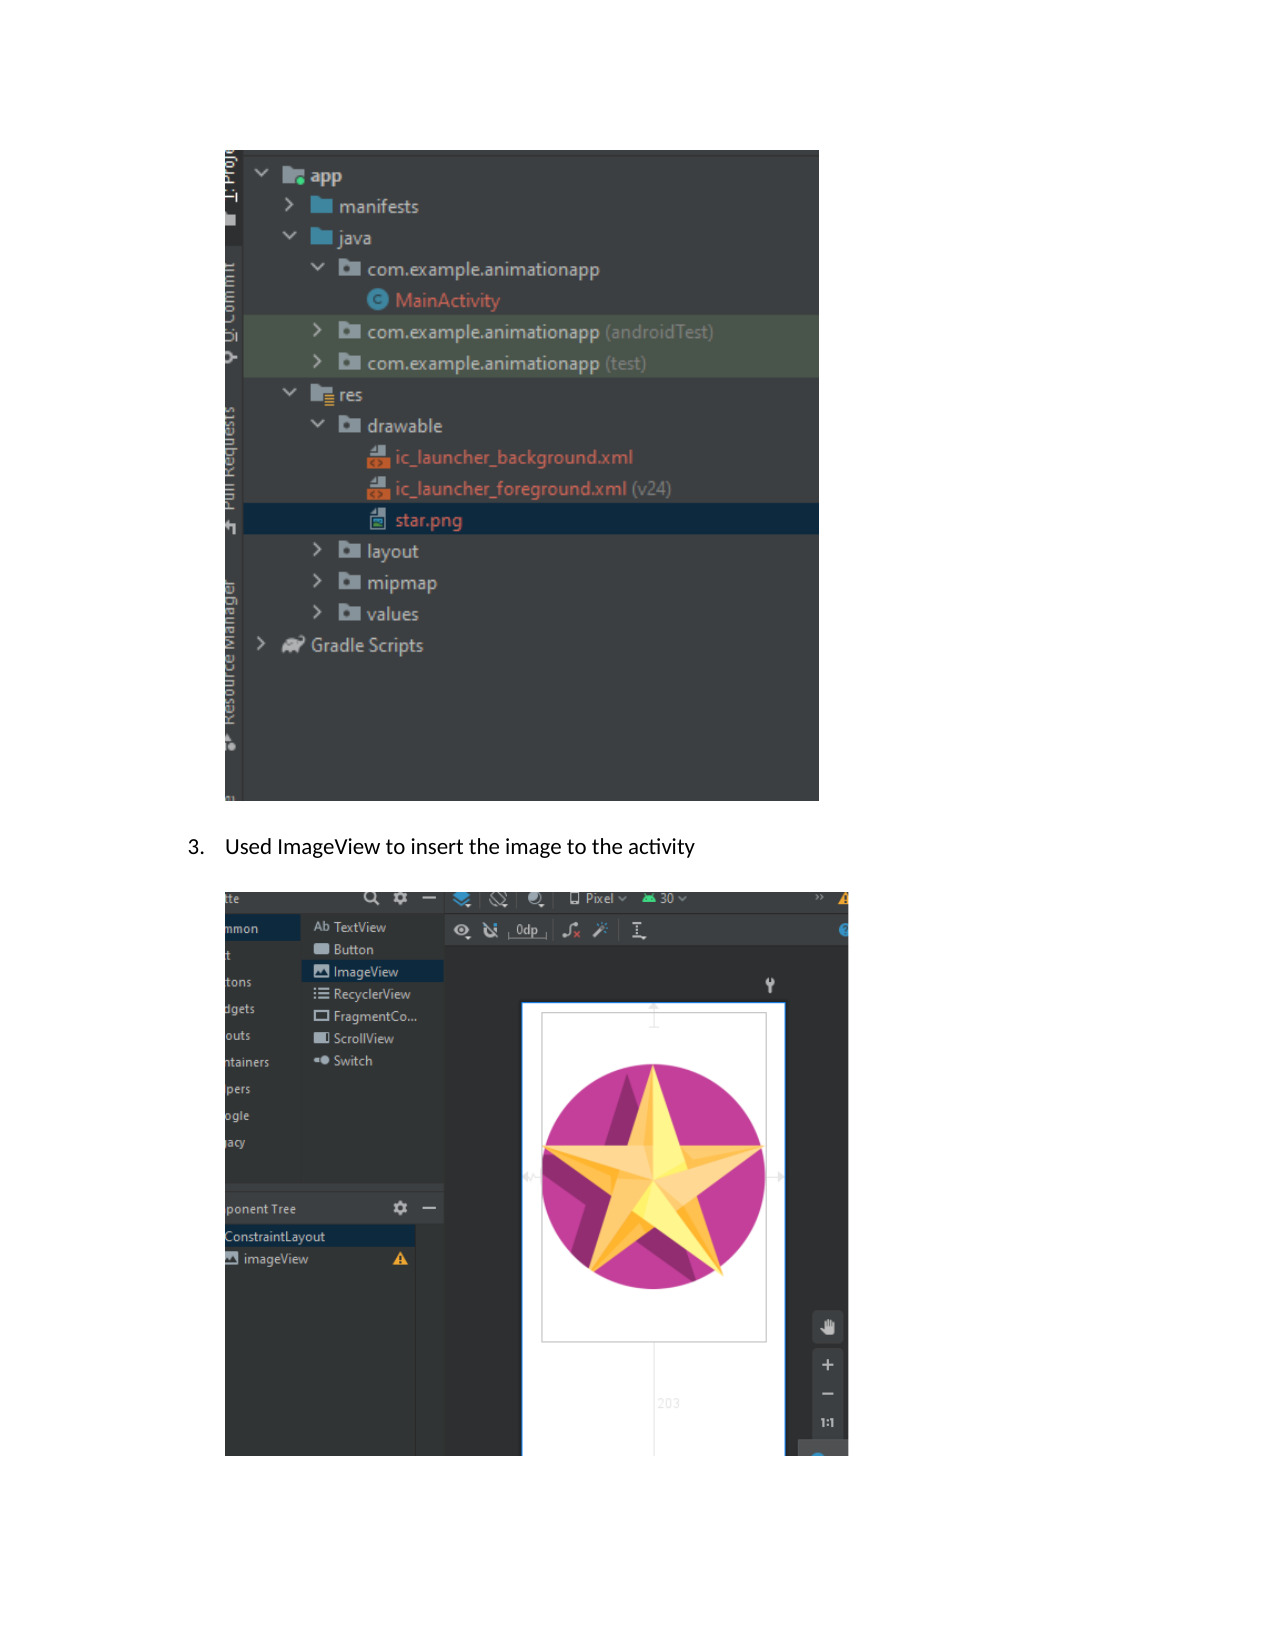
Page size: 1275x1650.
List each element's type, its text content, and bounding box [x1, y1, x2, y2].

picture [225, 150, 819, 801]
list Used ImageView to insert the image to the activity [187, 832, 1125, 861]
picture [225, 892, 849, 1456]
